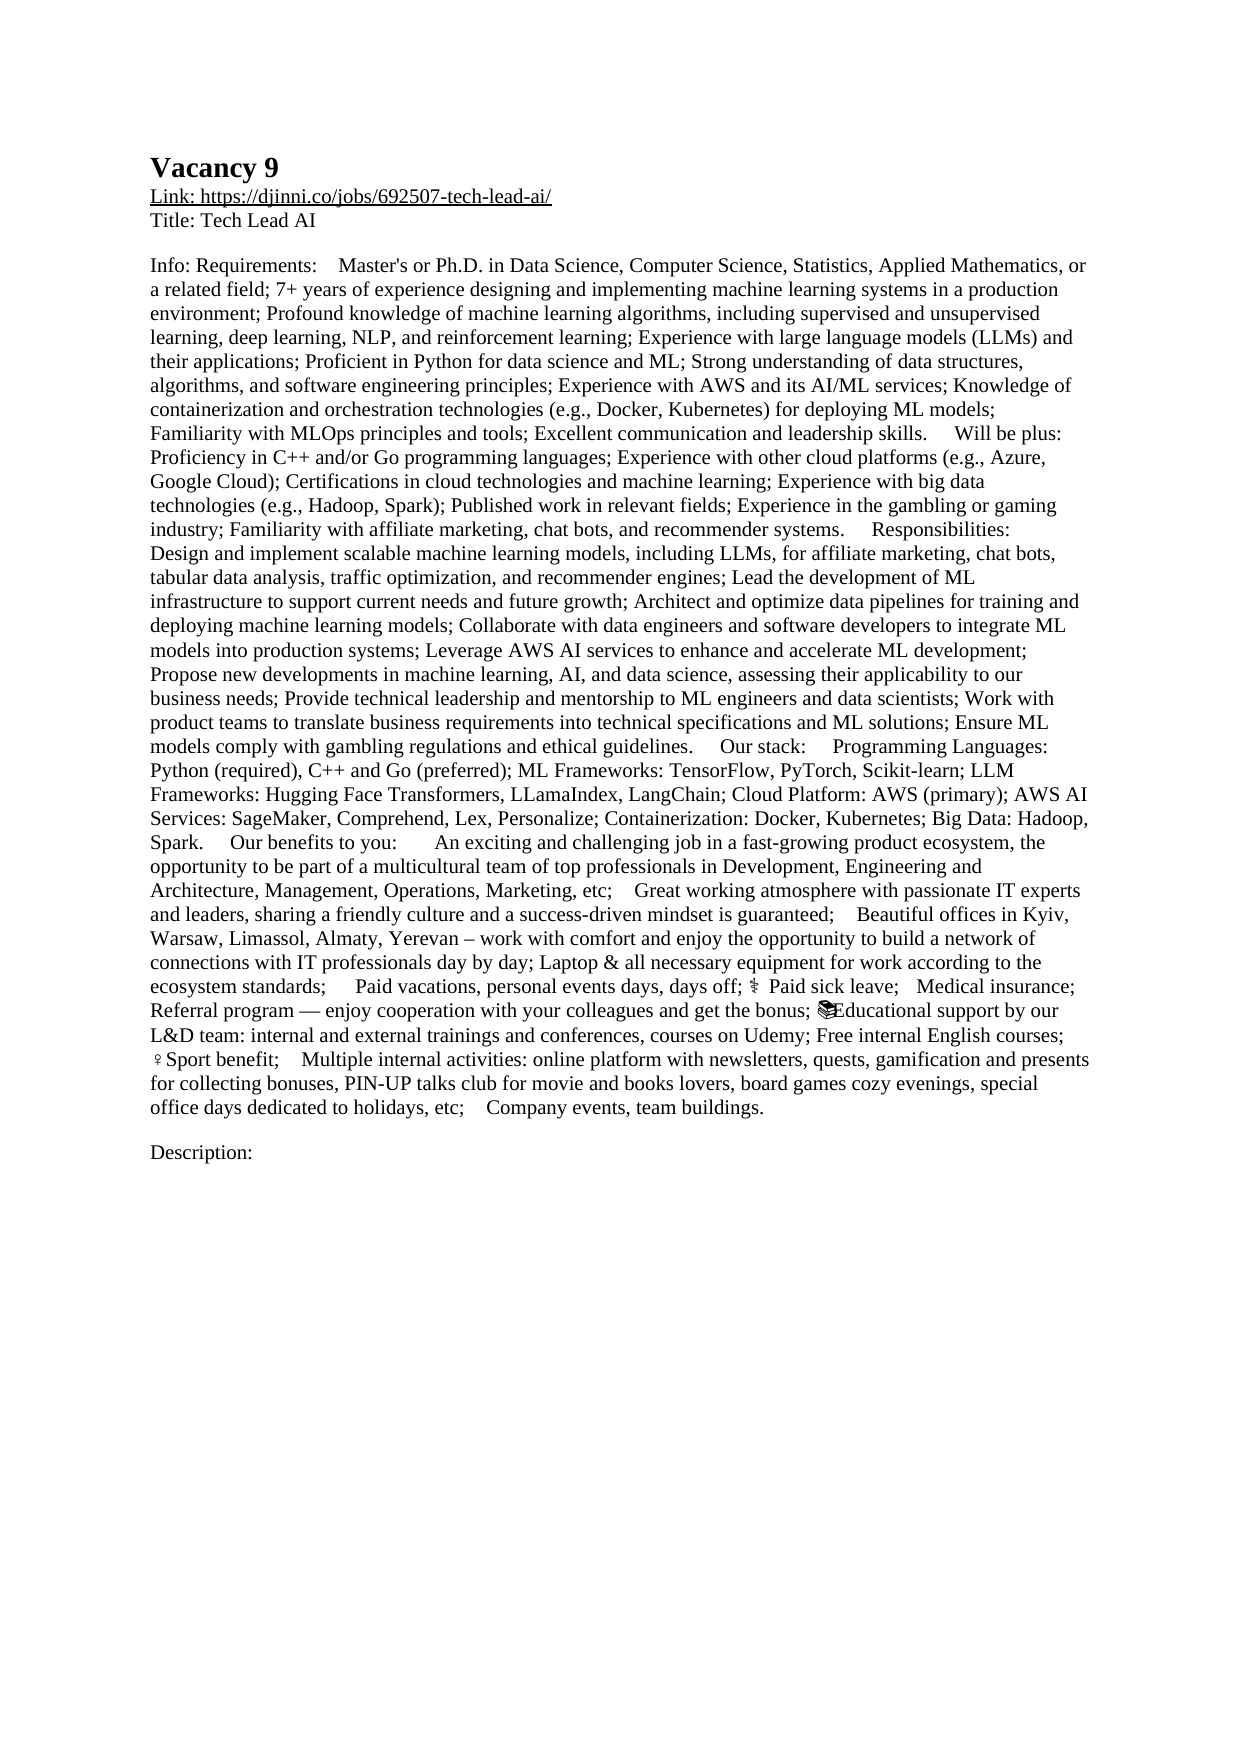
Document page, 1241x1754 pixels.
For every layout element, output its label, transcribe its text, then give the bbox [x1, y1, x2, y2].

text Link: https://djinni.co/jobs/692507-tech-lead-ai/ [150, 183, 1090, 208]
text Info: Requirements: Master's or Ph.D. in Data Science, Computer Science, Statistics, Applied Mathematics, or a related field; 7+ years of experience designing and implementing machine learning systems in a production environment; Profound knowledge of machine learning algorithms, including supervised and unsupervised learning, deep learning, NLP, and reinforcement learning; Experience with large language models (LLMs) and their applications; Proficient in Python for data science and ML; Strong understanding of data structures, algorithms, and software engineering principles; Experience with AWS and its AI/ML services; Knowledge of containerization and orchestration technologies (e.g., Docker, Kubernetes) for deploying ML models; Familiarity with MLOps principles and tools; Excellent communication and leadership skills. Will be plus: Proficiency in C++ and/or Go programming languages; Experience with other cloud platforms (e.g., Azure, Google Cloud); Certifications in cloud technologies and machine learning; Experience with big data technologies (e.g., Hadoop, Spark); Published work in relevant fields; Experience in the gambling or gaming industry; Familiarity with affiliate marketing, chat bots, and recommender systems. Responsibilities: Design and implement scalable machine learning models, including LLMs, for affiliate marketing, chat bots, tabular data analysis, traffic optimization, and recommender engines; Lead the development of ML infrastructure to support current needs and future growth; Architect and optimize data pipelines for training and deploying machine learning models; Collaborate with data engineers and software developers to integrate ML models into production systems; Leverage AWS AI services to enhance and accelerate ML development; Propose new developments in machine learning, AI, and data science, assessing their applicability to our business needs; Provide technical leadership and mentorship to ML engineers and data scientists; Work with product teams to translate business requirements into technical specifications and ML solutions; Ensure ML models comply with gambling regulations and ethical guidelines. Our stack: Programming Languages: Python (required), C++ and Go (preferred); ML Frameworks: TensorFlow, PyTorch, Scikit-learn; LLM Frameworks: Hugging Face Transformers, LLamaIndex, LangChain; Cloud Platform: AWS (primary); AWS AI Services: SageMaker, Comprehend, Lex, Personalize; Containerization: Docker, Kubernetes; Big Data: Hadoop, Spark. Our benefits to you: 🍀An exciting and challenging job in a fast-growing product ecosystem, the opportunity to be part of a multicultural team of top professionals in Development, Engineering and Architecture, Management, Operations, Marketing, etc; 🤝Great working atmosphere with passionate IT experts and leaders, sharing a friendly culture and a success-driven mindset is guaranteed; 📍Beautiful offices in Kyiv, Warsaw, Limassol, Almaty, Yerevan – work with comfort and enjoy the opportunity to build a network of connections with IT professionals day by day; 🧑‍💻Laptop & all necessary equipment for work according to the ecosystem standards; 🏖Paid vacations, personal events days, days off; 🫖Paid sick leave; 👨‍⚕Medical insurance; 💵Referral program — enjoy cooperation with your colleagues and get the bonus; 📚Educational support by our L&D team: internal and external trainings and conferences, courses on Udemy; 🗣Free internal English courses; 🤸‍♀Sport benefit; 🦄Multiple internal activities: online platform with newsletters, quests, gamification and presents for collecting bonuses, PIN-UP talks club for movie and books lovers, board games cozy evenings, special office days dedicated to holidays, etc; 🎳Company events, team buildings. [150, 252, 1090, 1119]
text Description: [150, 1139, 1090, 1164]
text Vacancy 9 [150, 150, 1090, 183]
text Title: Tech Lead AI [150, 208, 1090, 232]
